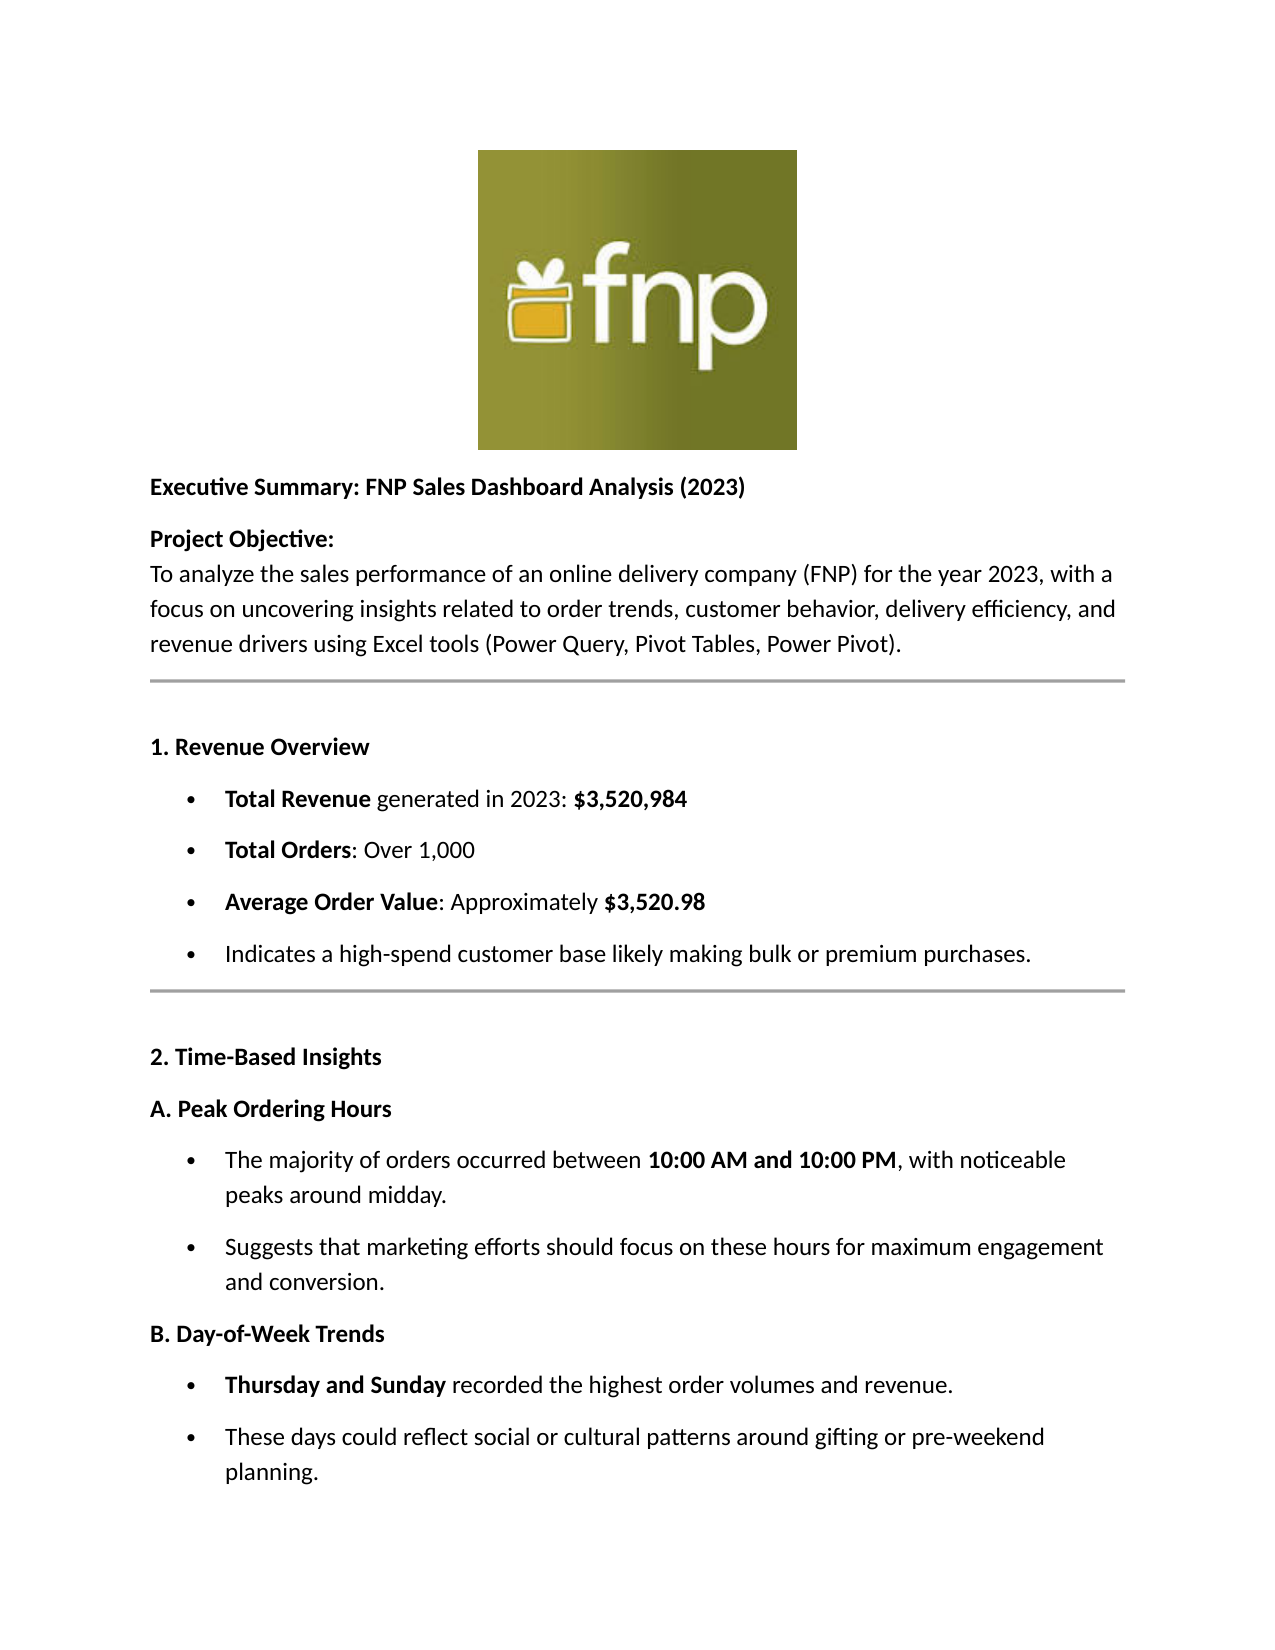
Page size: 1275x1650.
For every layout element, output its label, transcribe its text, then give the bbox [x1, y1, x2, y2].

list Average Order Value: Approximately $3,520.98 [187, 886, 1125, 917]
text B. Day-of-Week Trends [150, 1318, 1125, 1348]
list These days could reflect social or cultural patterns around gifting or pre-weekend planning. [187, 1421, 1125, 1487]
list Thursday and Sunday recorded the highest order volumes and revenue. [187, 1369, 1125, 1400]
text 1. Revenue Overview [150, 731, 1125, 762]
list Suggests that marketing efforts should focus on these hours for maximum engagement and conversion. [187, 1231, 1125, 1297]
list Indicates a high-spend customer base likely making bulk or premium purchases. [187, 938, 1125, 968]
list Total Orders: Over 1,000 [187, 834, 1125, 865]
text Project Objective: To analyze the sales performance of an online delivery company (FNP) for the year 2023, with a focus on uncovering insights related to order trends, customer behavior, delivery efficiency, and revenue drivers using Excel tools (Power Query, Pivot Tables, Power Pivot). [150, 523, 1125, 658]
text 2. Time-Based Insights [150, 1041, 1125, 1072]
list Total Revenue generated in 2023: $3,520,984 [187, 783, 1125, 813]
text Executive Summary: FNP Sales Dashboard Analysis (2023) [150, 471, 1125, 502]
picture [478, 150, 797, 450]
list The majority of orders occurred between 10:00 AM and 10:00 PM, with noticeable peaks around midday. [187, 1144, 1125, 1210]
text A. Peak Ordering Hours [150, 1093, 1125, 1123]
